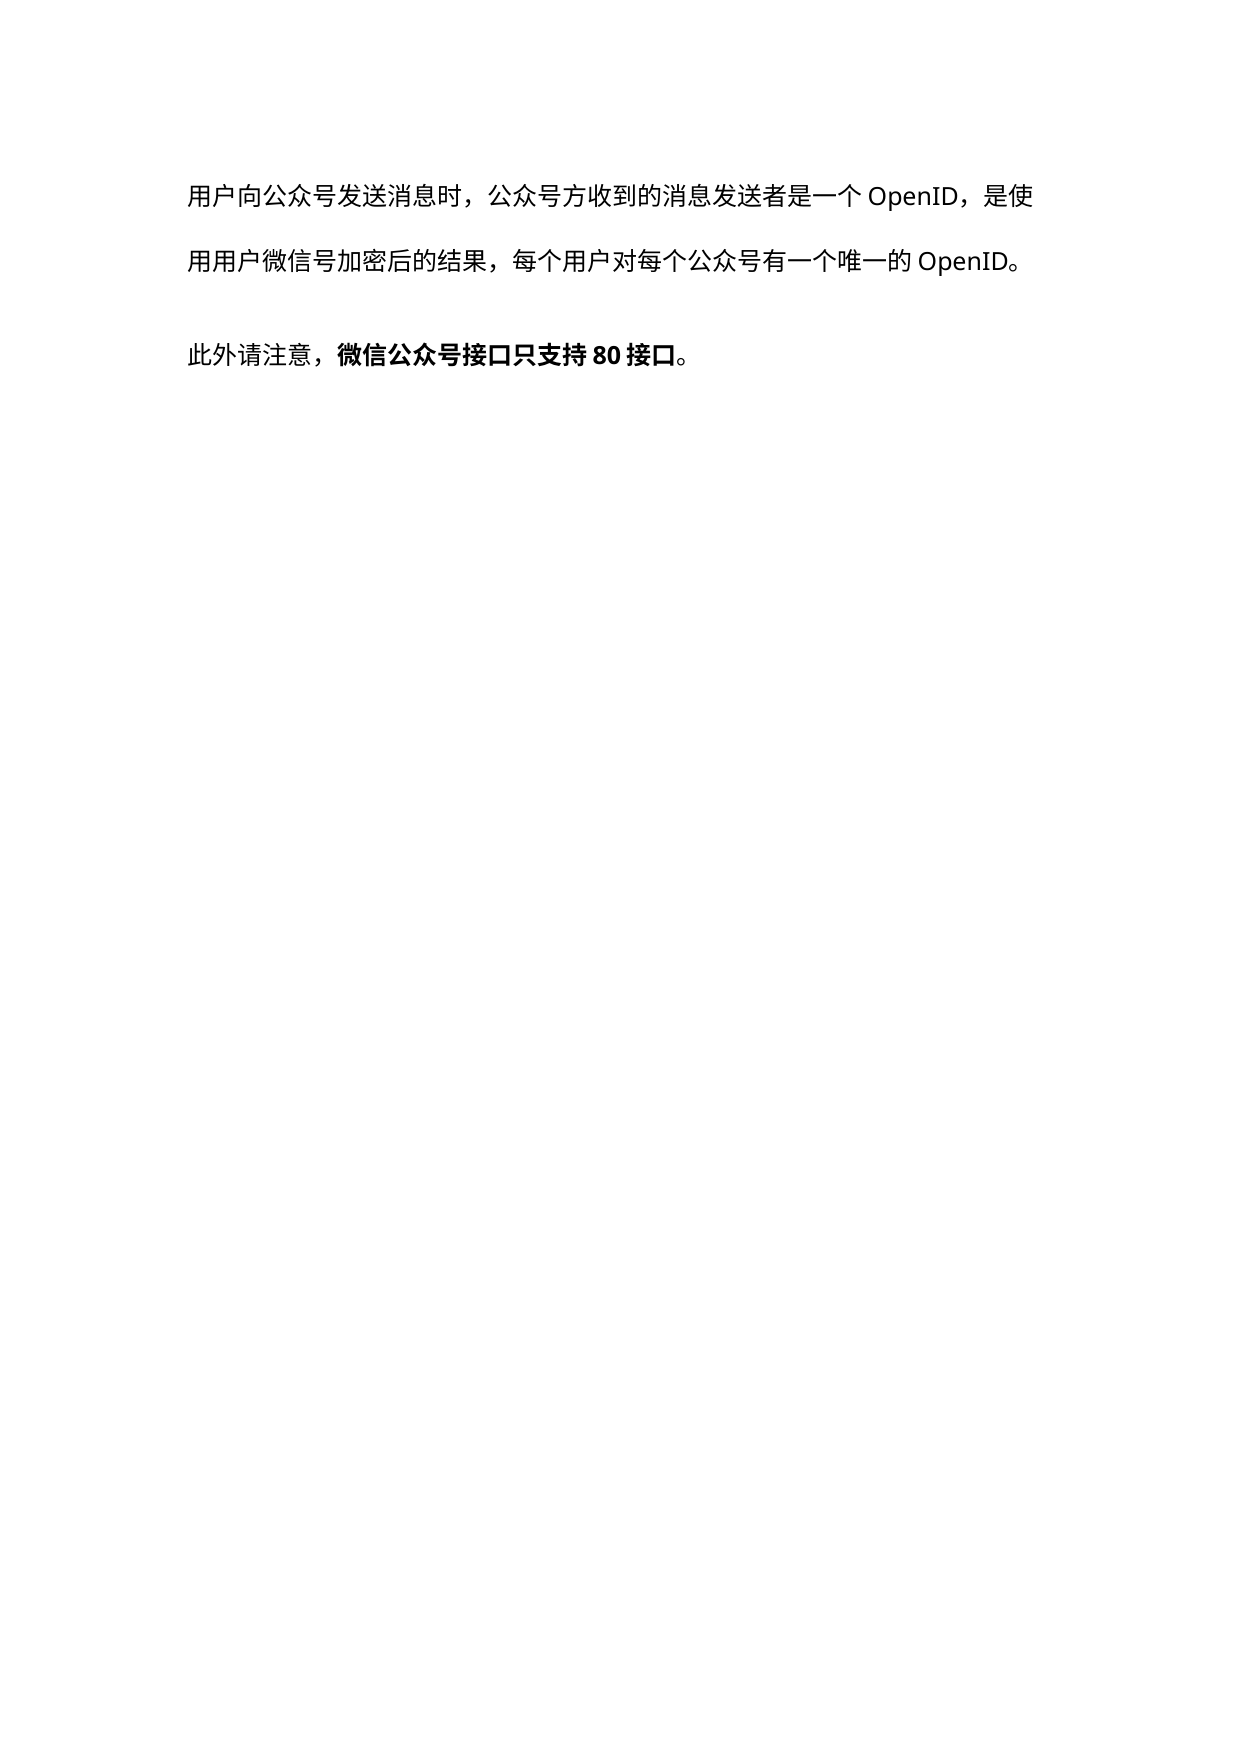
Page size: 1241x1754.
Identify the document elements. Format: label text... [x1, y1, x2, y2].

text 此外请注意，微信公众号接口只支持80接口。 [187, 321, 1053, 386]
text 用户向公众号发送消息时，公众号方收到的消息发送者是一个OpenID，是使用用户微信号加密后的结果，每个用户对每个公众号有一个唯一的OpenID。 [187, 162, 1053, 292]
